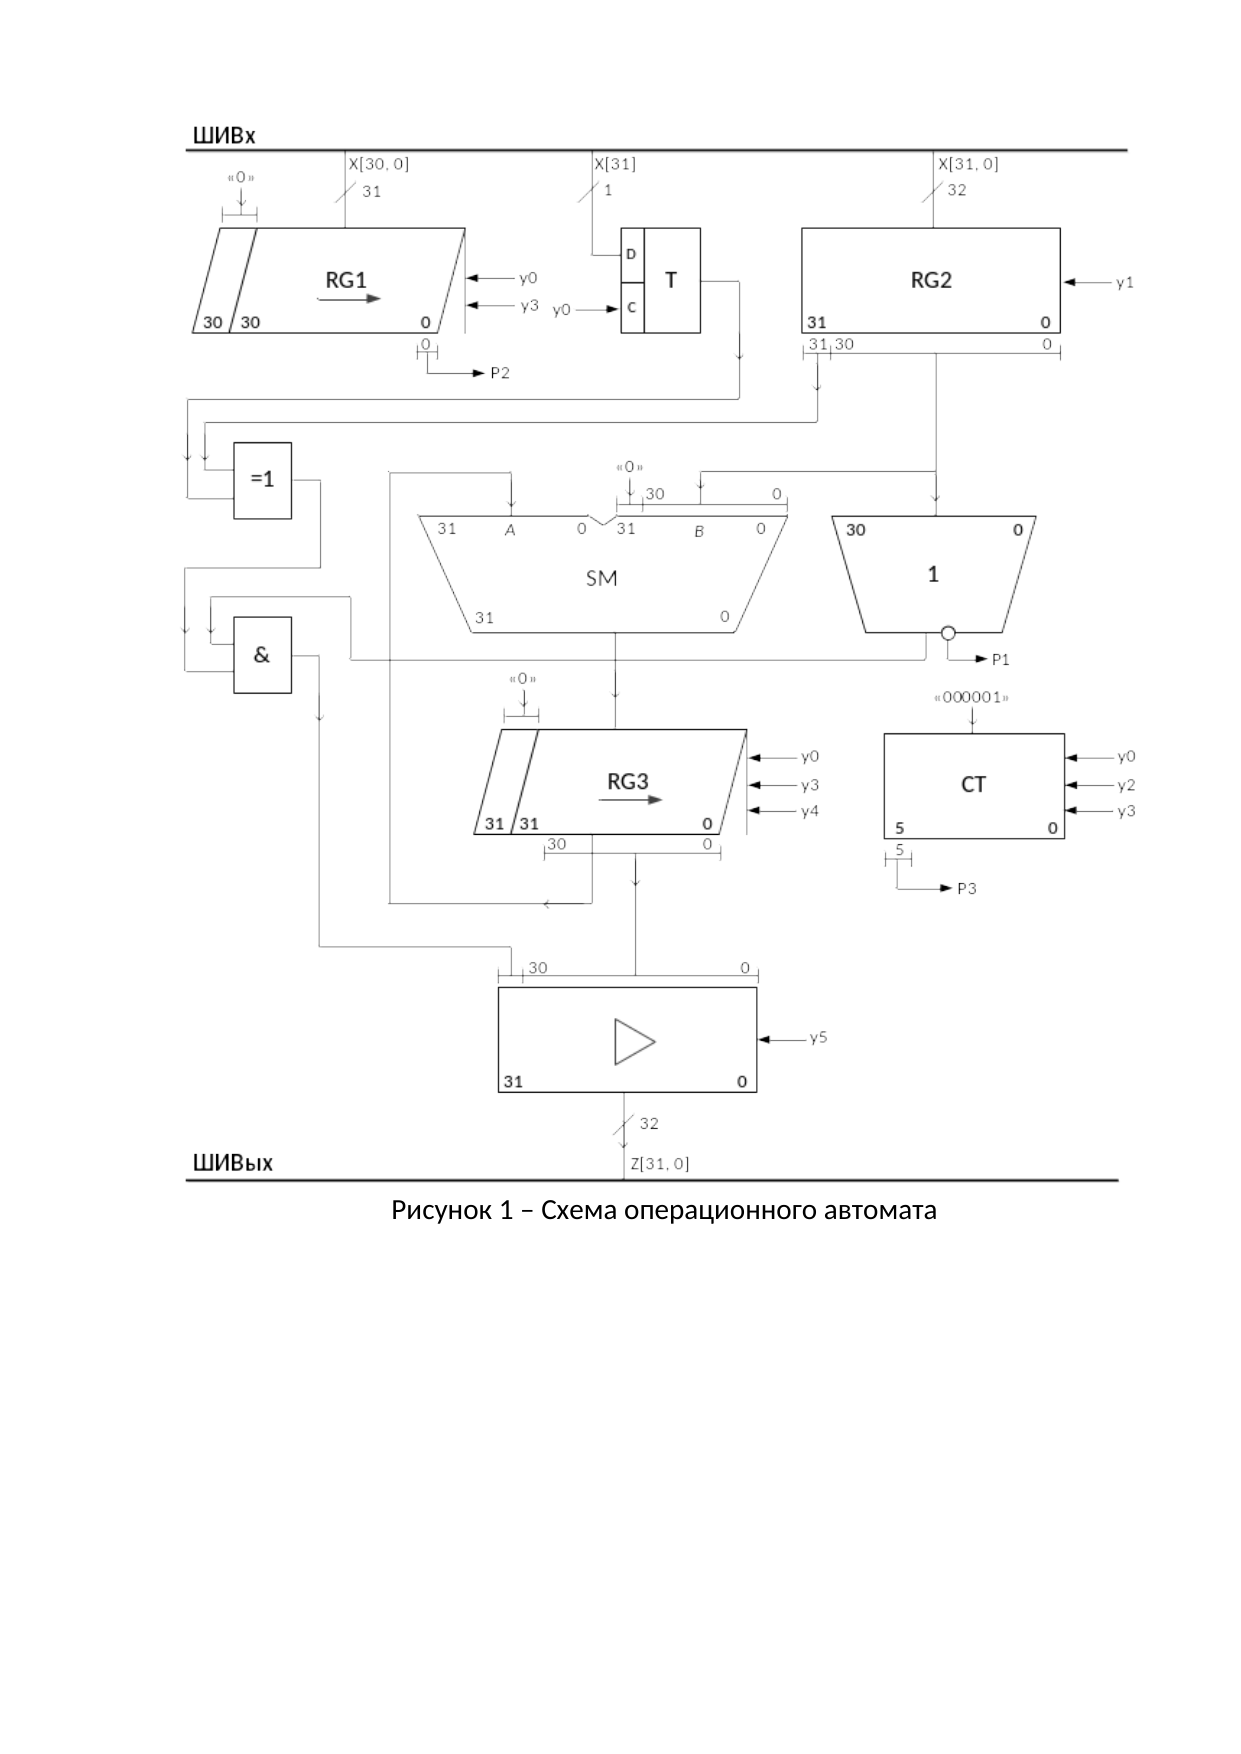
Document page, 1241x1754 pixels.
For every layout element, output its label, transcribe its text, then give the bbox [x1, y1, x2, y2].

text Рисунок 1 – Схема операционного автомата [177, 1191, 1152, 1226]
